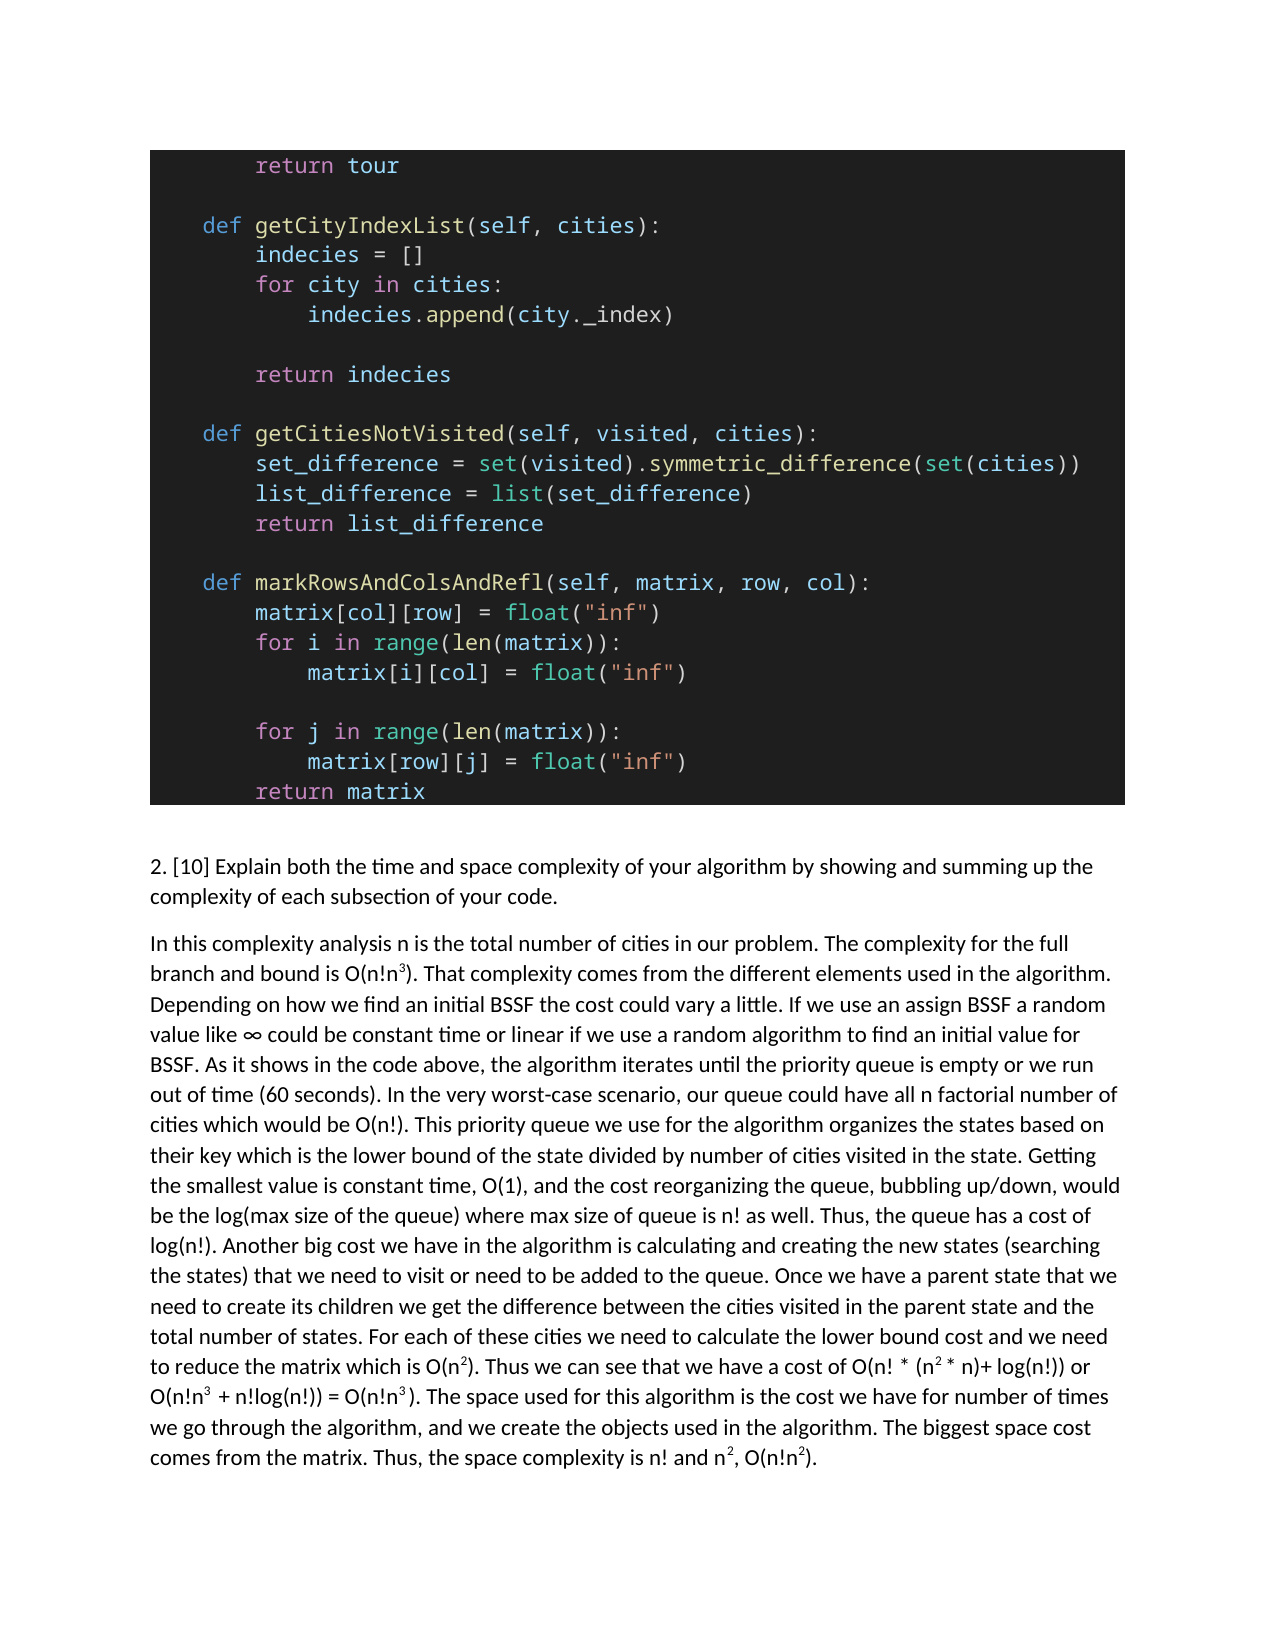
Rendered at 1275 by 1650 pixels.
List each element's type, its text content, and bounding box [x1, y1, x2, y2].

text for i in range(len(matrix)): [150, 627, 1125, 656]
text In this complexity analysis n is the total number of cities in our problem. The complexity for the full branch and bound is O(n!n3). That complexity comes from the different elements used in the algorithm. Depending on how we find an initial BSSF the cost could vary a little. If we use an assign BSSF a random value like ∞ could be constant time or linear if we use a random algorithm to find an initial value for BSSF. As it shows in the code above, the algorithm iterates until the priority queue is empty or we run out of time (60 seconds). In the very worst-case scenario, our queue could have all n factorial number of cities which would be O(n!). This priority queue we use for the algorithm organizes the states based on their key which is the lower bound of the state divided by number of cities visited in the state. Getting the smallest value is constant time, O(1), and the cost reorganizing the queue, bubbling up/down, would be the log(max size of the queue) where max size of queue is n! as well. Thus, the queue has a cost of log(n!). Another big cost we have in the algorithm is calculating and creating the new states (searching the states) that we need to visit or need to be added to the queue. Once we have a parent state that we need to create its children we get the difference between the cities visited in the parent state and the total number of states. For each of these cities we need to calculate the lower bound cost and we need to reduce the matrix which is O(n2). Thus we can see that we have a cost of O(n! * (n2 * n)+ log(n!)) or O(n!n3 + n!log(n!)) = O(n!n3 ). The space used for this algorithm is the cost we have for number of times we go through the algorithm, and we create the objects used in the algorithm. The biggest space cost comes from the matrix. Thus, the space complexity is n! and n2, O(n!n2). [150, 929, 1125, 1471]
text def getCityIndexList(self, cities): [150, 209, 1125, 239]
text list_difference = list(set_difference) [150, 478, 1125, 507]
text 2. [10] Explain both the time and space complexity of your algorithm by showing and summing up the complexity of each subsection of your code. [150, 852, 1125, 911]
text def getCitiesNotVisited(self, visited, cities): [150, 418, 1125, 448]
text indecies = [] [150, 239, 1125, 269]
text for j in range(len(matrix)): [150, 716, 1125, 746]
text matrix[i][col] = float("inf") [150, 656, 1125, 686]
text def markRowsAndColsAndRefl(self, matrix, row, col): [150, 567, 1125, 597]
text return tour [150, 150, 1125, 180]
text return indecies [150, 358, 1125, 388]
text set_difference = set(visited).symmetric_difference(set(cities)) [150, 448, 1125, 478]
text return matrix [150, 776, 1125, 805]
text matrix[col][row] = float("inf") [150, 597, 1125, 627]
text matrix[row][j] = float("inf") [150, 746, 1125, 776]
text return list_difference [150, 507, 1125, 537]
text indecies.append(city._index) [150, 299, 1125, 329]
text for city in cities: [150, 269, 1125, 299]
